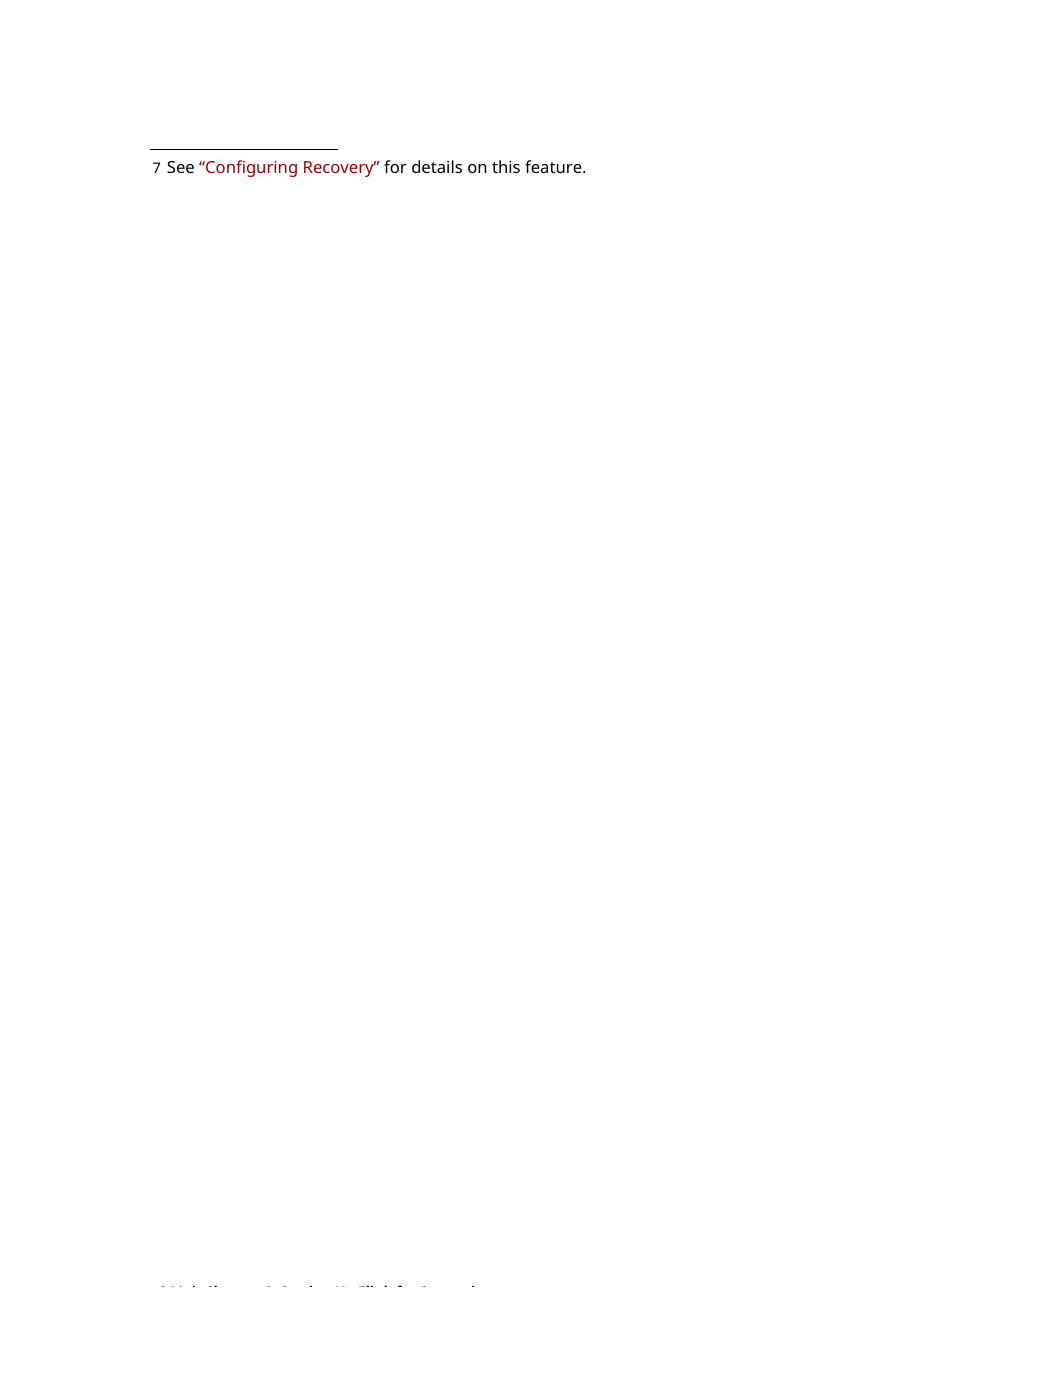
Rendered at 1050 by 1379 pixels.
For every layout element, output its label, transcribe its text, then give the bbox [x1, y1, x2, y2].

list See “Configuring Recovery” for details on this feature. [152, 156, 912, 178]
